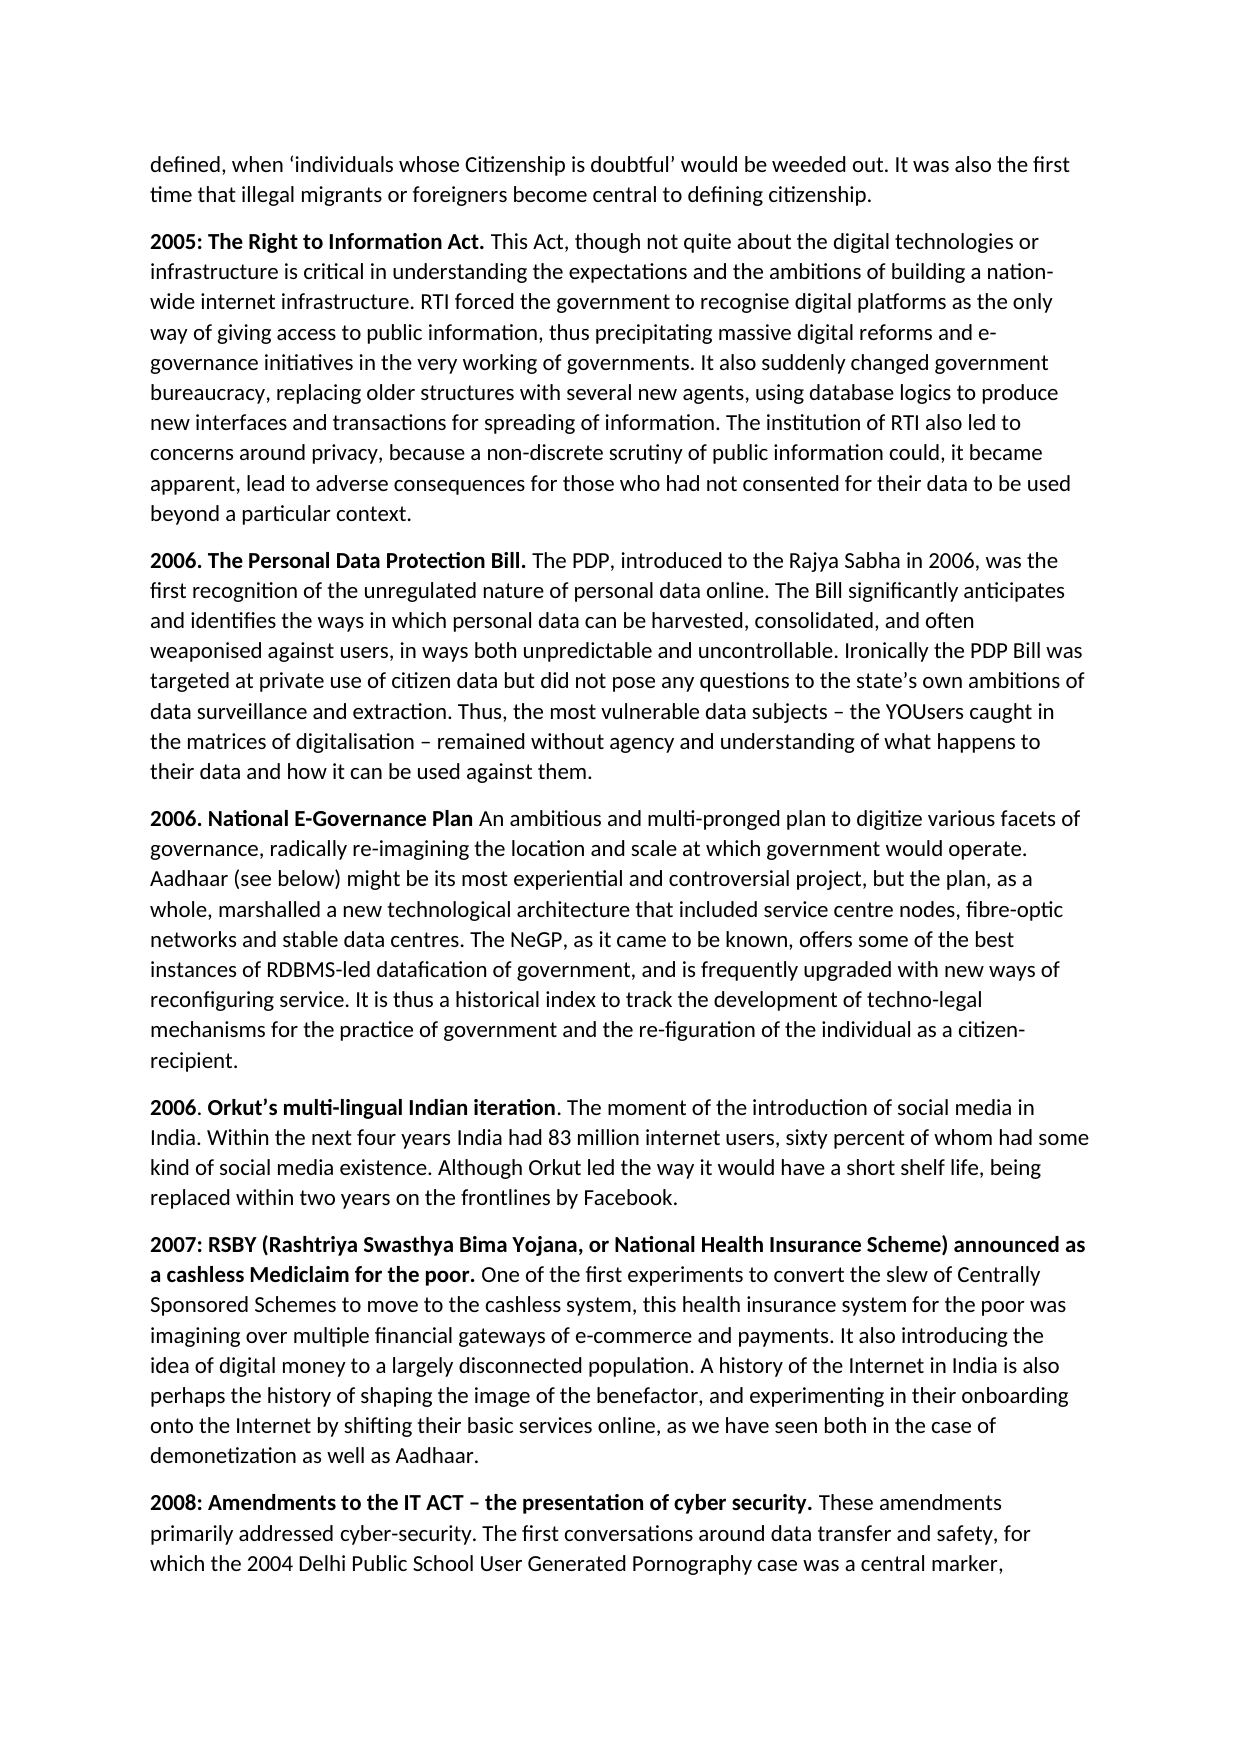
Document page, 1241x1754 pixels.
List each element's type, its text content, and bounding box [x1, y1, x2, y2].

text 2006. The Personal Data Protection Bill. The PDP, introduced to the Rajya Sabha in 2006, was the first recognition of the unregulated nature of personal data online. The Bill significantly anticipates and identifies the ways in which personal data can be harvested, consolidated, and often weaponised against users, in ways both unpredictable and uncontrollable. Ironically the PDP Bill was targeted at private use of citizen data but did not pose any questions to the state’s own ambitions of data surveillance and extraction. Thus, the most vulnerable data subjects – the YOUsers caught in the matrices of digitalisation – remained without agency and understanding of what happens to their data and how it can be used against them. [150, 546, 1090, 785]
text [150, 1488, 1090, 1577]
text 2007: RSBY (Rashtriya Swasthya Bima Yojana, or National Health Insurance Scheme) announced as a cashless Mediclaim for the poor. One of the first experiments to convert the slew of Centrally Sponsored Schemes to move to the cashless system, this health insurance system for the poor was imagining over multiple financial gateways of e-commerce and payments. It also introducing the idea of digital money to a largely disconnected population. A history of the Internet in India is also perhaps the history of shaping the image of the benefactor, and experimenting in their onboarding onto the Internet by shifting their basic services online, as we have seen both in the case of demonetization as well as Aadhaar. [150, 1230, 1090, 1470]
text 2005: The Right to Information Act. This Act, though not quite about the digital technologies or infrastructure is critical in understanding the expectations and the ambitions of building a nation-wide internet infrastructure. RTI forced the government to recognise digital platforms as the only way of giving access to public information, thus precipitating massive digital reforms and e-governance initiatives in the very working of governments. It also suddenly changed government bureaucracy, replacing older structures with several new agents, using database logics to produce new interfaces and transactions for spreading of information. The institution of RTI also led to concerns around privacy, because a non-discrete scrutiny of public information could, it became apparent, lead to adverse consequences for those who had not consented for their data to be used beyond a particular context. [150, 227, 1090, 527]
text 2006. National E-Governance Plan An ambitious and multi-pronged plan to digitize various facets of governance, radically re-imagining the location and scale at which government would operate. Aadhaar (see below) might be its most experiential and controversial project, but the plan, as a whole, marshalled a new technological architecture that included service centre nodes, fibre-optic networks and stable data centres. The NeGP, as it came to be known, offers some of the best instances of RDBMS-led datafication of government, and is frequently upgraded with new ways of reconfiguring service. It is thus a historical index to track the development of techno-legal mechanisms for the practice of government and the re-figuration of the individual as a citizen-recipient. [150, 804, 1090, 1074]
text 2006. Orkut’s multi-lingual Indian iteration. The moment of the introduction of social media in India. Within the next four years India had 83 million internet users, sixty percent of whom had some kind of social media existence. Although Orkut led the way it would have a short shelf life, being replaced within two years on the frontlines by Facebook. [150, 1093, 1090, 1211]
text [150, 150, 1090, 208]
